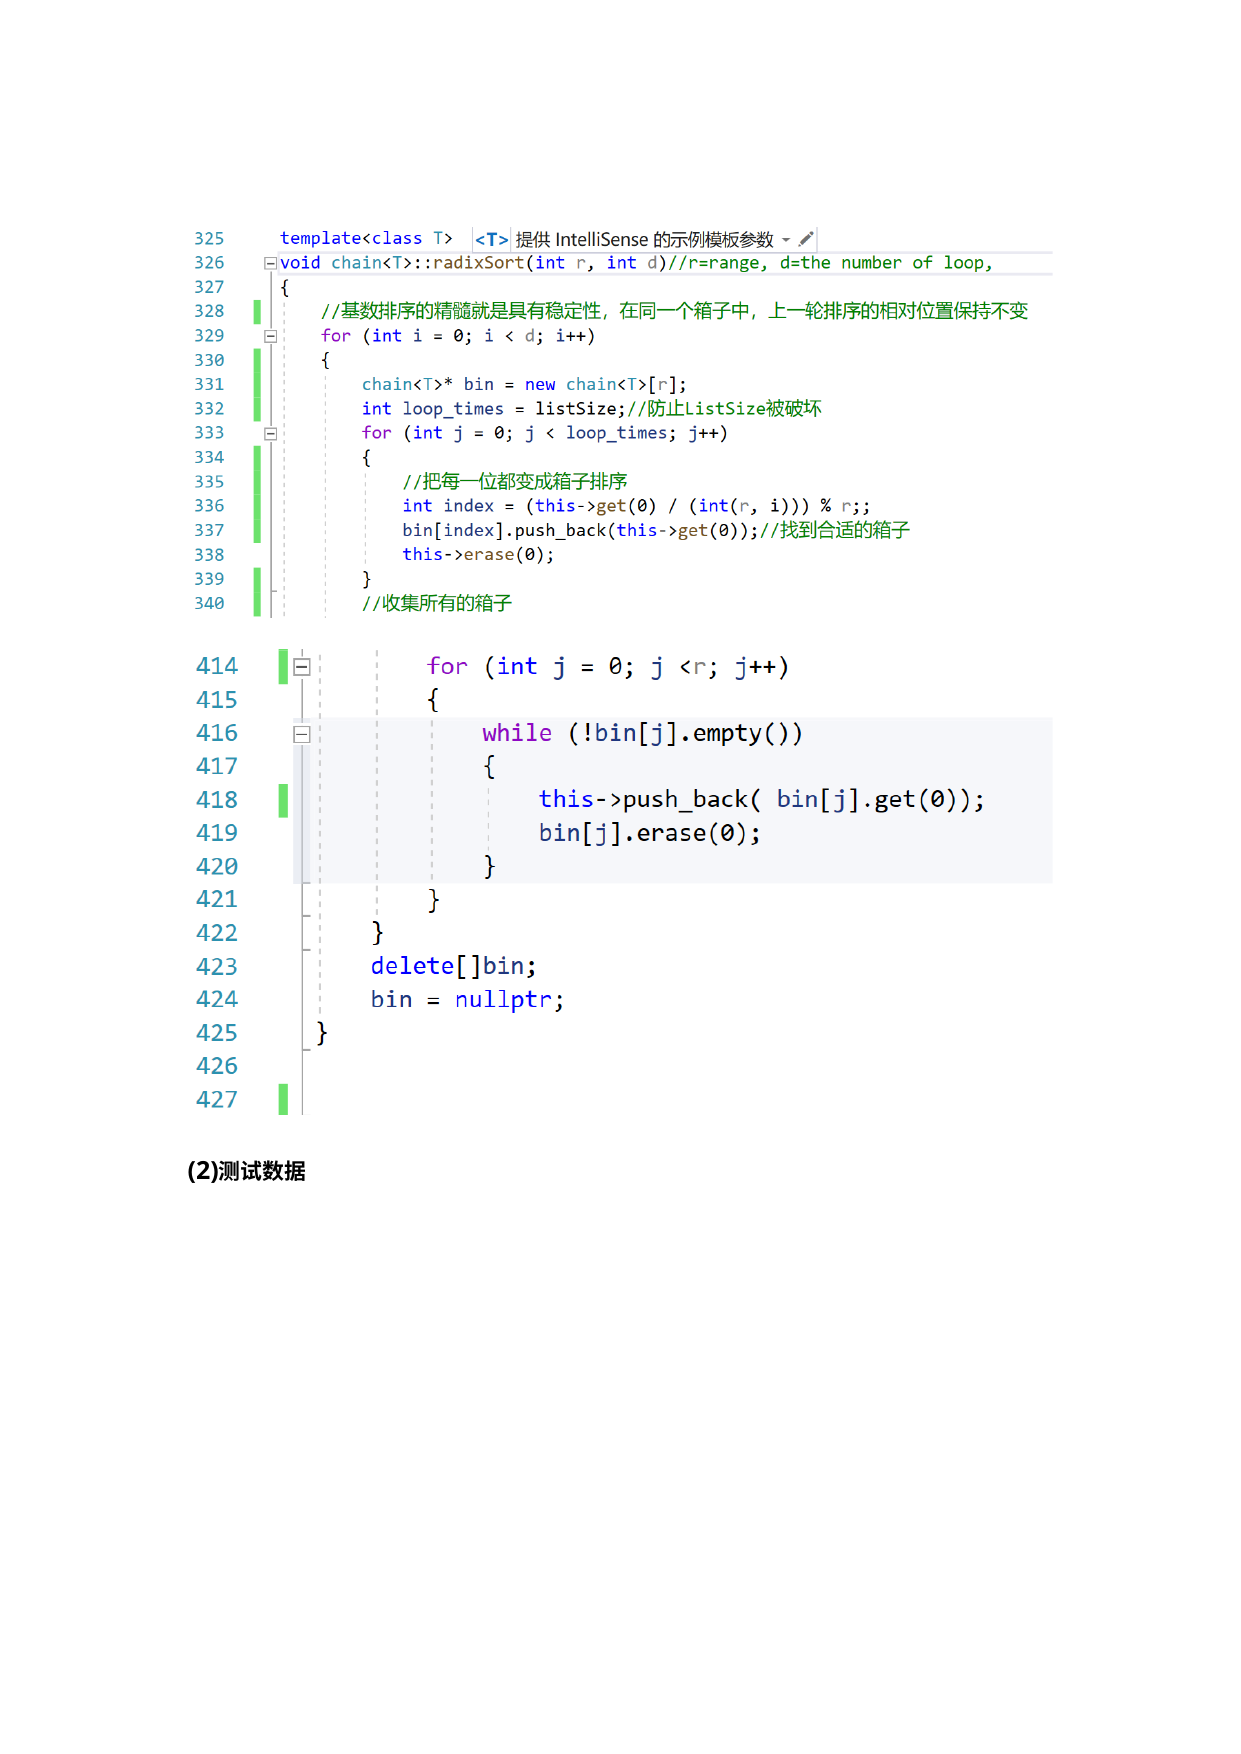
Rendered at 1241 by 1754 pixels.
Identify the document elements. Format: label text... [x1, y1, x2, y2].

text (2)测试数据 [187, 1137, 1053, 1202]
picture [187, 649, 1053, 1115]
picture [187, 227, 1053, 618]
